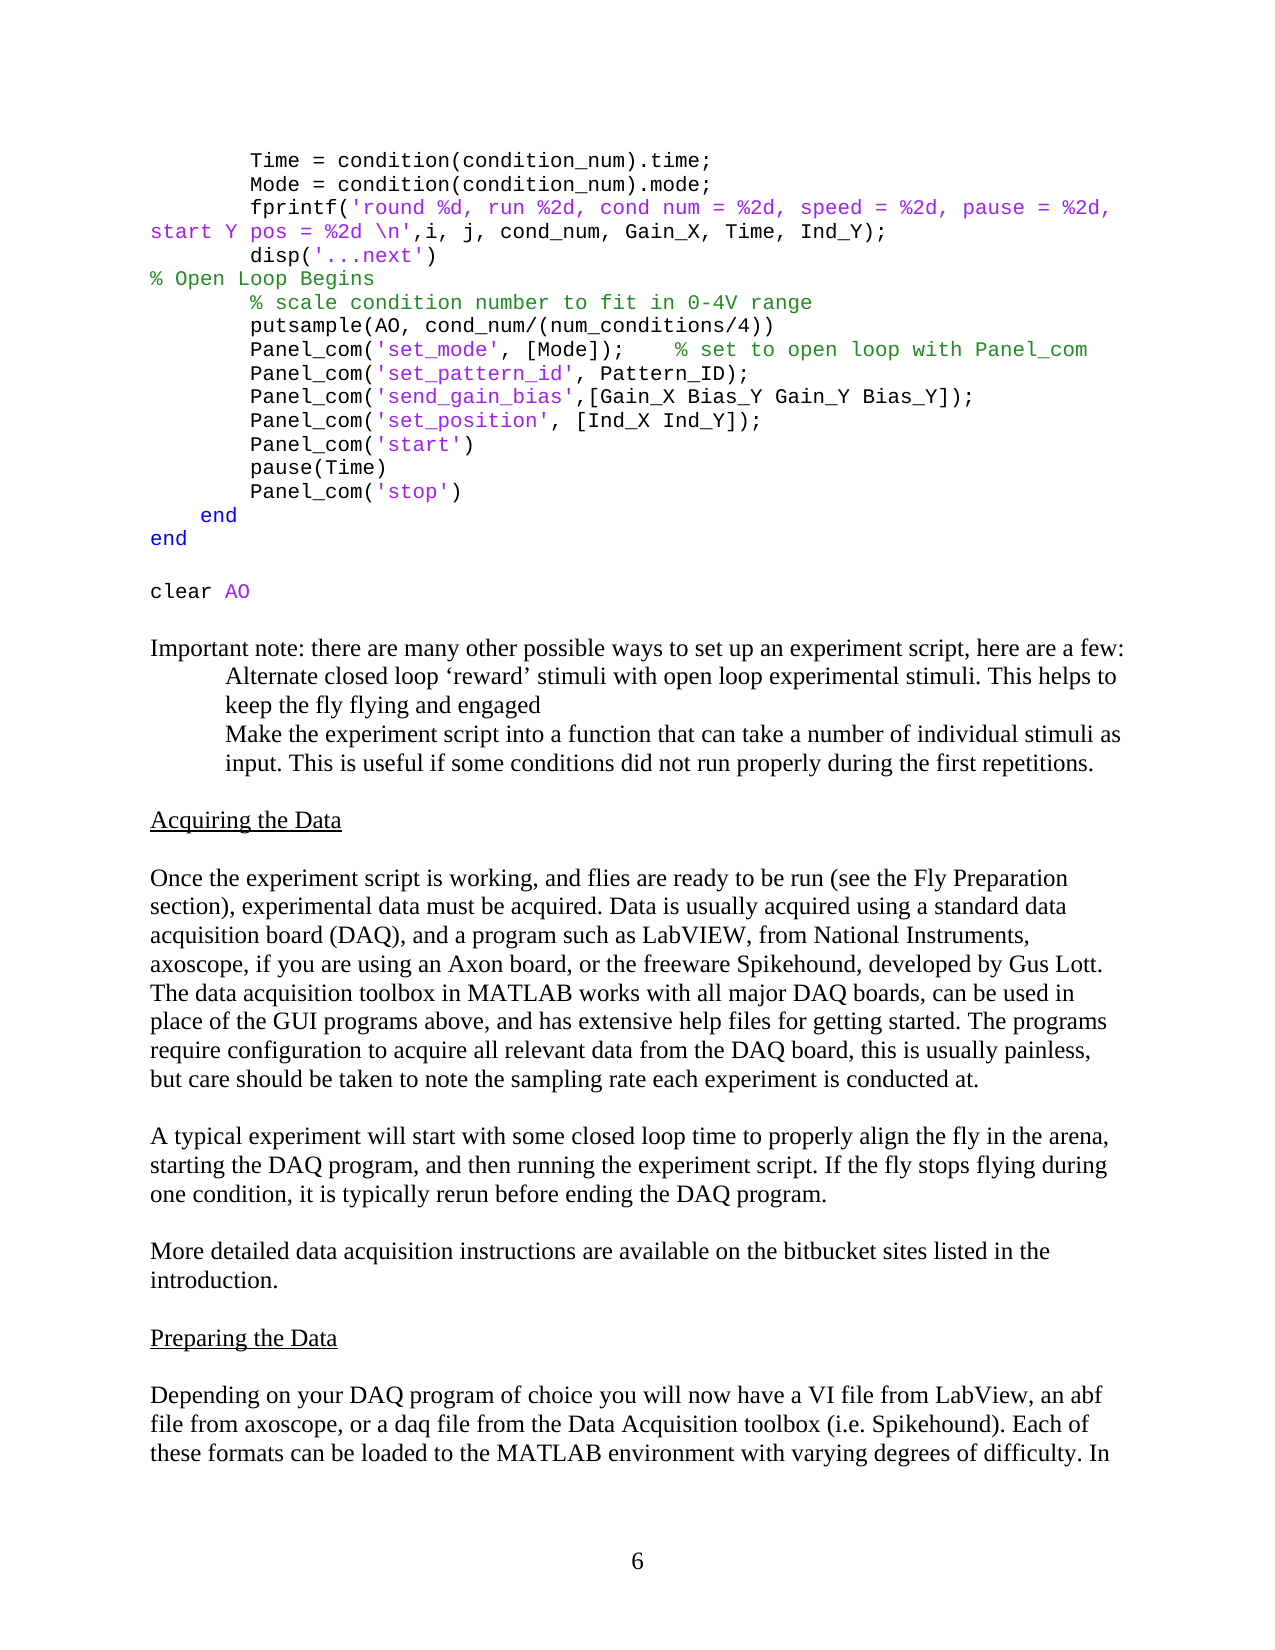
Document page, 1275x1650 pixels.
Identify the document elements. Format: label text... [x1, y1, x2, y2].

text disp('...next') [150, 244, 1125, 268]
text Alternate closed loop ‘reward’ stimuli with open loop experimental stimuli. This helps to keep the fly flying and engaged [225, 661, 1125, 719]
text % Open Loop Begins [150, 268, 1125, 292]
text Panel_com('stop') [150, 481, 1125, 505]
text clear AO [150, 581, 1125, 604]
text putsample(AO, cond_num/(num_conditions/4)) Panel_com('set_mode', [Mode]); % set to open loop with Panel_com [250, 316, 1125, 363]
text A typical experiment will start with some closed loop time to properly align the fly in the arena, starting the DAQ program, and then running the experiment script. If the fly stops flying during one condition, it is typically rerun before ending the DAQ program. [150, 1121, 1125, 1208]
text % scale condition number to fit in 0-4V range [150, 292, 1125, 316]
text end [150, 505, 1125, 528]
text Time = condition(condition_num).time; [150, 150, 1125, 174]
text More detailed data acquisition instructions are available on the bitbucket sites listed in the introduction. [150, 1236, 1125, 1294]
text Panel_com('set_pattern_id', Pattern_ID); Panel_com('send_gain_bias',[Gain_X Bias_Y Gain_Y Bias_Y]); Panel_com('set_position', [Ind_X Ind_Y]); Panel_com('start') [250, 363, 1125, 457]
text Make the experiment script into a function that can take a number of individual stimuli as input. This is useful if some conditions did not run properly during the first repetitions. [225, 719, 1125, 776]
text Preparing the Data [150, 1323, 1125, 1351]
text end [150, 528, 1125, 552]
text Once the experiment script is working, and flies are ready to be run (see the Fly Preparation section), experimental data must be acquired. Data is usually acquired using a standard data acquisition board (DAQ), and a program such as LabVIEW, from National Instruments, axoscope, if you are using an Axon board, or the freeware Spikehound, developed by Gus Lott. The data acquisition toolbox in MATLAB works with all major DAQ boards, can be used in place of the GUI programs above, and has extensive help files for getting started. The programs require configuration to acquire all relevant data from the DAQ board, this is usually painless, but care should be taken to note the sampling rate each experiment is conducted at. [150, 863, 1125, 1093]
text fprintf('round %d, run %2d, cond num = %2d, speed = %2d, pause = %2d, start Y pos = %2d \n',i, j, cond_num, Gain_X, Time, Ind_Y); [150, 197, 1125, 244]
text pause(Time) [150, 457, 1125, 481]
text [150, 1380, 1125, 1466]
text Important note: there are many other possible ways to set up an experiment script, here are a few: [150, 633, 1125, 661]
text Acquiring the Data [150, 805, 1125, 834]
text Mode = condition(condition_num).mode; [150, 174, 1125, 197]
